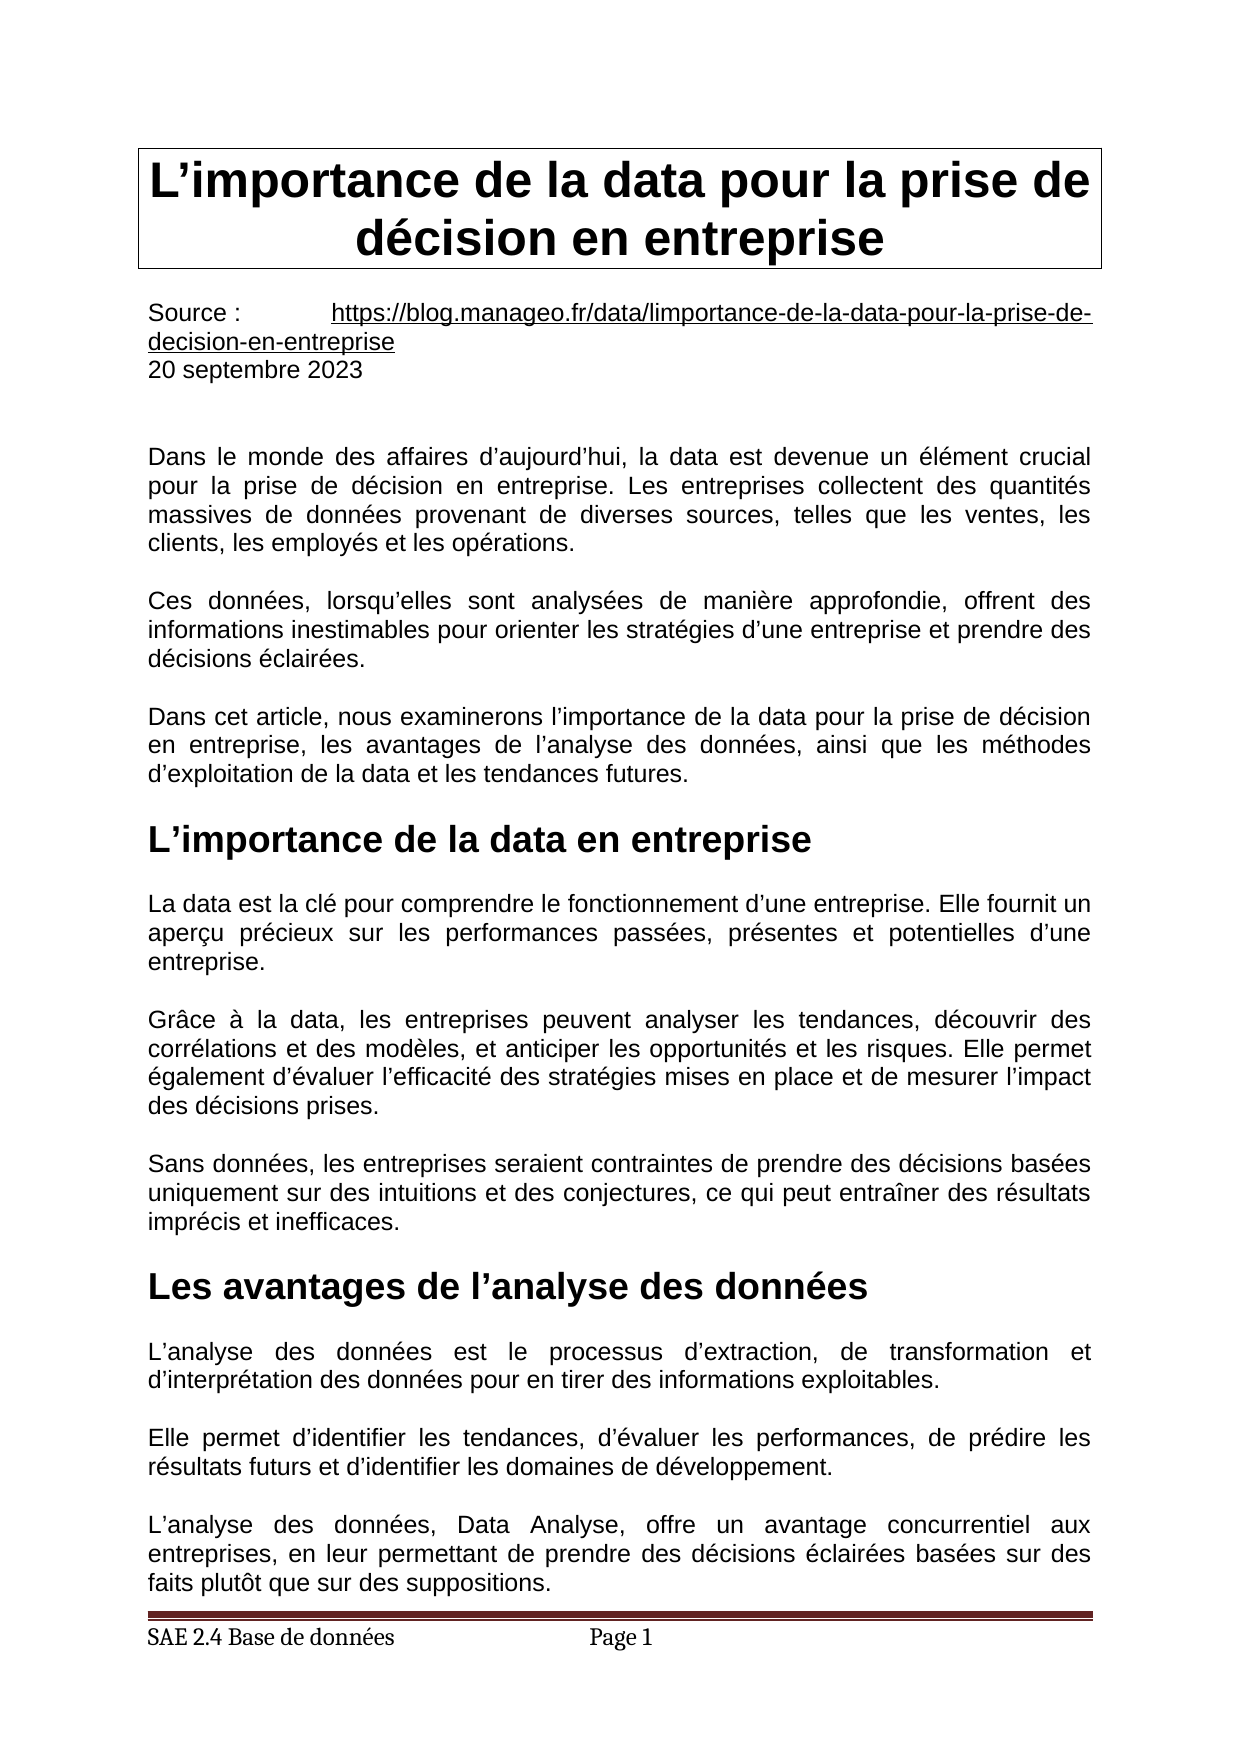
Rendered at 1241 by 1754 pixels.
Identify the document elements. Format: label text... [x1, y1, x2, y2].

text L’analyse des données, Data Analyse, offre un avantage concurrentiel aux entreprises, en leur permettant de prendre des décisions éclairées basées sur des faits plutôt que sur des suppositions. [148, 1510, 1093, 1596]
text L’importance de la data en entreprise [148, 817, 1093, 860]
text Grâce à la data, les entreprises peuvent analyser les tendances, découvrir des corrélations et des modèles, et anticiper les opportunités et les risques. Elle permet également d’évaluer l’efficacité des stratégies mises en place et de mesurer l’impact des décisions prises. [148, 1005, 1093, 1120]
text Elle permet d’identifier les tendances, d’évaluer les performances, de prédire les résultats futurs et d’identifier les domaines de développement. [148, 1423, 1093, 1481]
text Dans le monde des affaires d’aujourd’hui, la data est devenue un élément crucial pour la prise de décision en entreprise. Les entreprises collectent des quantités massives de données provenant de diverses sources, telles que les ventes, les clients, les employés et les opérations. [148, 442, 1093, 557]
text La data est la clé pour comprendre le fonctionnement d’une entreprise. Elle fournit un aperçu précieux sur les performances passées, présentes et potentielles d’une entreprise. [148, 889, 1093, 976]
text L’importance de la data pour la prise de décision en entreprise [139, 149, 1101, 268]
text Sans données, les entreprises seraient contraintes de prendre des décisions basées uniquement sur des intuitions et des conjectures, ce qui peut entraîner des résultats imprécis et inefficaces. [148, 1149, 1093, 1235]
text Source : https://blog.manageo.fr/data/limportance-de-la-data-pour-la-prise-de-decision-en-entreprise [148, 298, 1093, 356]
text Ces données, lorsqu’elles sont analysées de manière approfondie, offrent des informations inestimables pour orienter les stratégies d’une entreprise et prendre des décisions éclairées. [148, 586, 1093, 673]
text Dans cet article, nous examinerons l’importance de la data pour la prise de décision en entreprise, les avantages de l’analyse des données, ainsi que les méthodes d’exploitation de la data et les tendances futures. [148, 702, 1093, 788]
text L’analyse des données est le processus d’extraction, de transformation et d’interprétation des données pour en tirer des informations exploitables. [148, 1337, 1093, 1394]
text 20 septembre 2023 [148, 356, 1093, 384]
text Les avantages de l’analyse des données [148, 1264, 1093, 1308]
